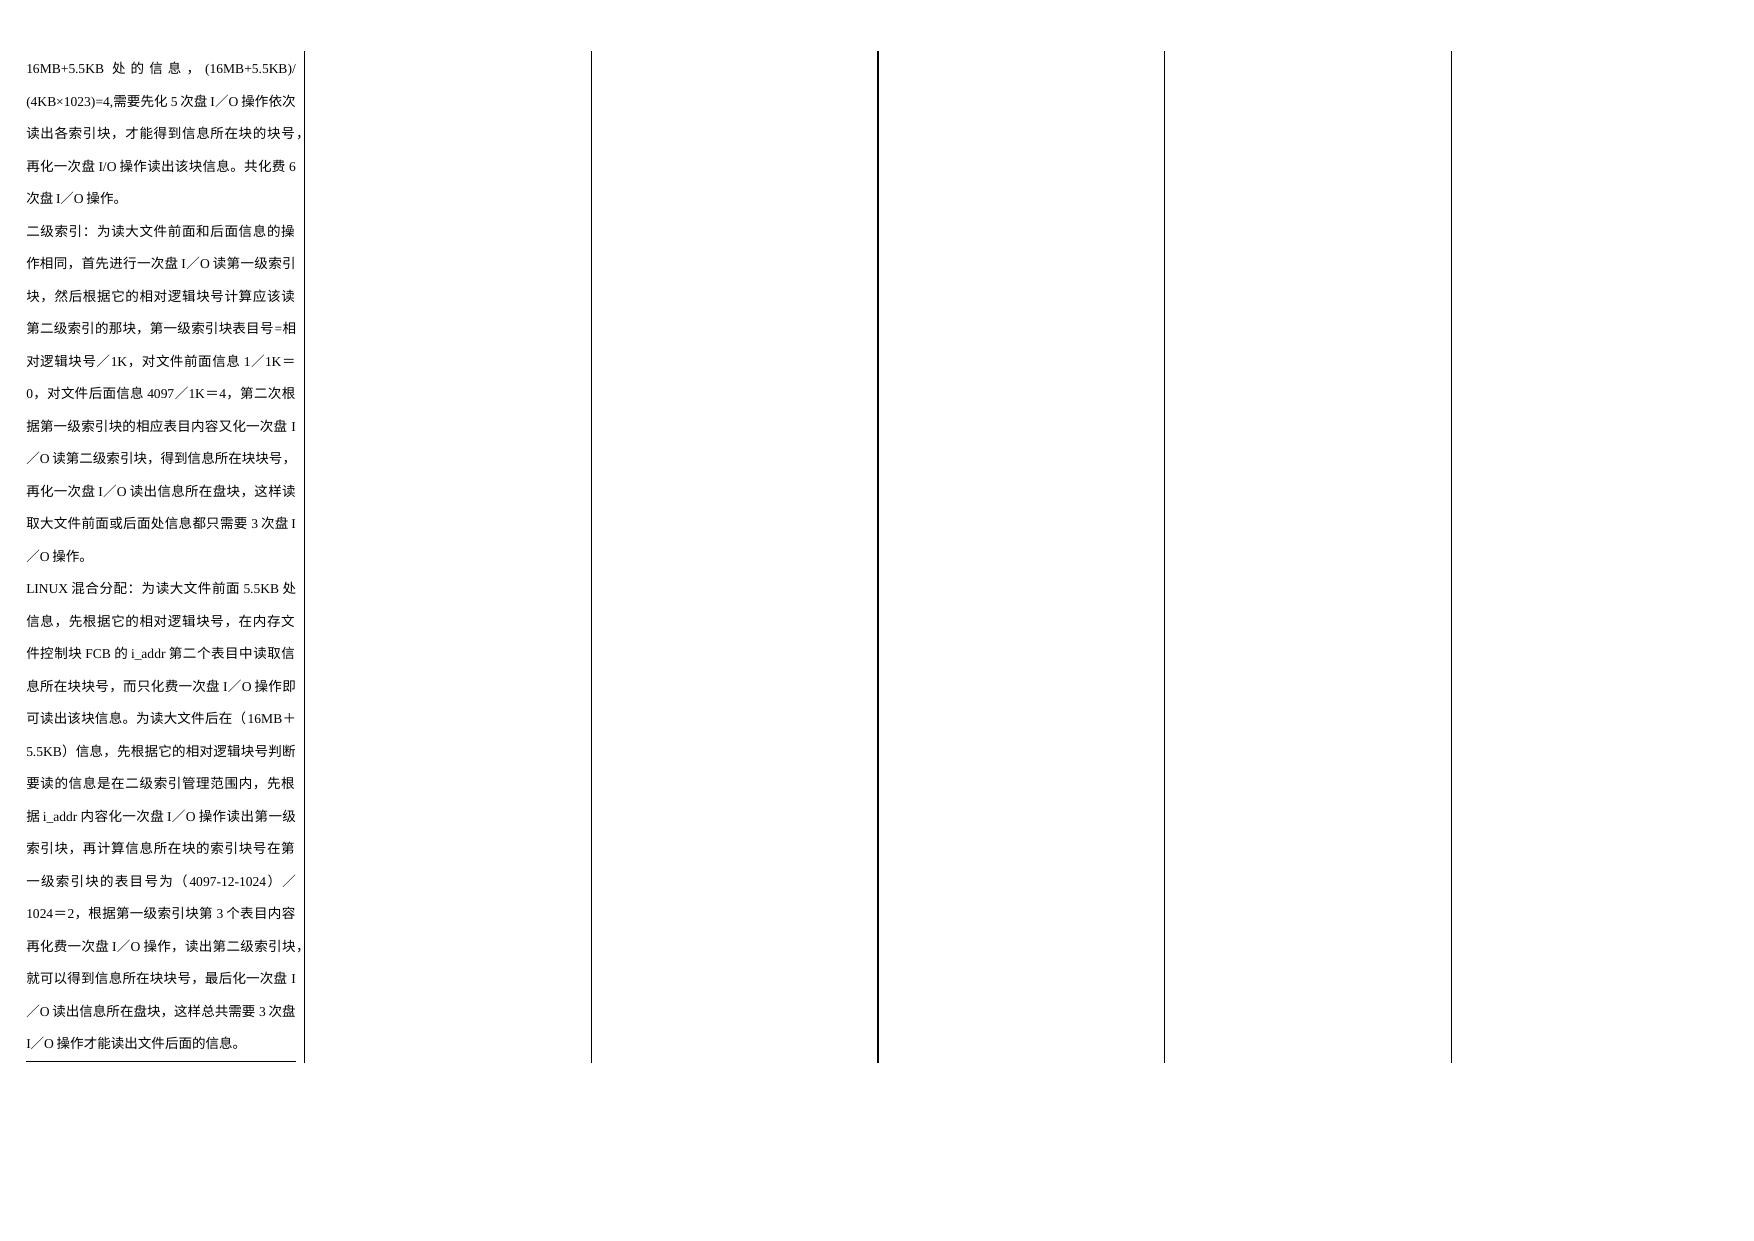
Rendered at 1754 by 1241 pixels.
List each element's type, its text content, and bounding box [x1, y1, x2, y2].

text LINUX混合分配：为读大文件前面5.5KB处信息，先根据它的相对逻辑块号，在内存文件控制块FCB的i_addr第二个表目中读取信息所在块块号，而只化费一次盘I／O操作即可读出该块信息。为读大文件后在（16MB＋5.5KB）信息，先根据它的相对逻辑块号判断要读的信息是在二级索引管理范围内，先根据i_addr内容化一次盘I／O操作读出第一级索引块，再计算信息所在块的索引块号在第一级索引块的表目号为（4097-12-1024）／1024＝2，根据第一级索引块第3个表目内容再化费一次盘I／O操作，读出第二级索引块，就可以得到信息所在块块号，最后化一次盘I／O读出信息所在盘块，这样总共需要3次盘I／O操作才能读出文件后面的信息。 [26, 571, 296, 1061]
text 二级索引：为读大文件前面和后面信息的操作相同，首先进行一次盘I／O读第一级索引块，然后根据它的相对逻辑块号计算应该读第二级索引的那块，第一级索引块表目号=相对逻辑块号／1K，对文件前面信息1／1K＝0，对文件后面信息4097／1K＝4，第二次根据第一级索引块的相应表目内容又化一次盘I／O读第二级索引块，得到信息所在块块号，再化一次盘I／O读出信息所在盘块，这样读取大文件前面或后面处信息都只需要3次盘I／O操作。 [26, 214, 296, 571]
